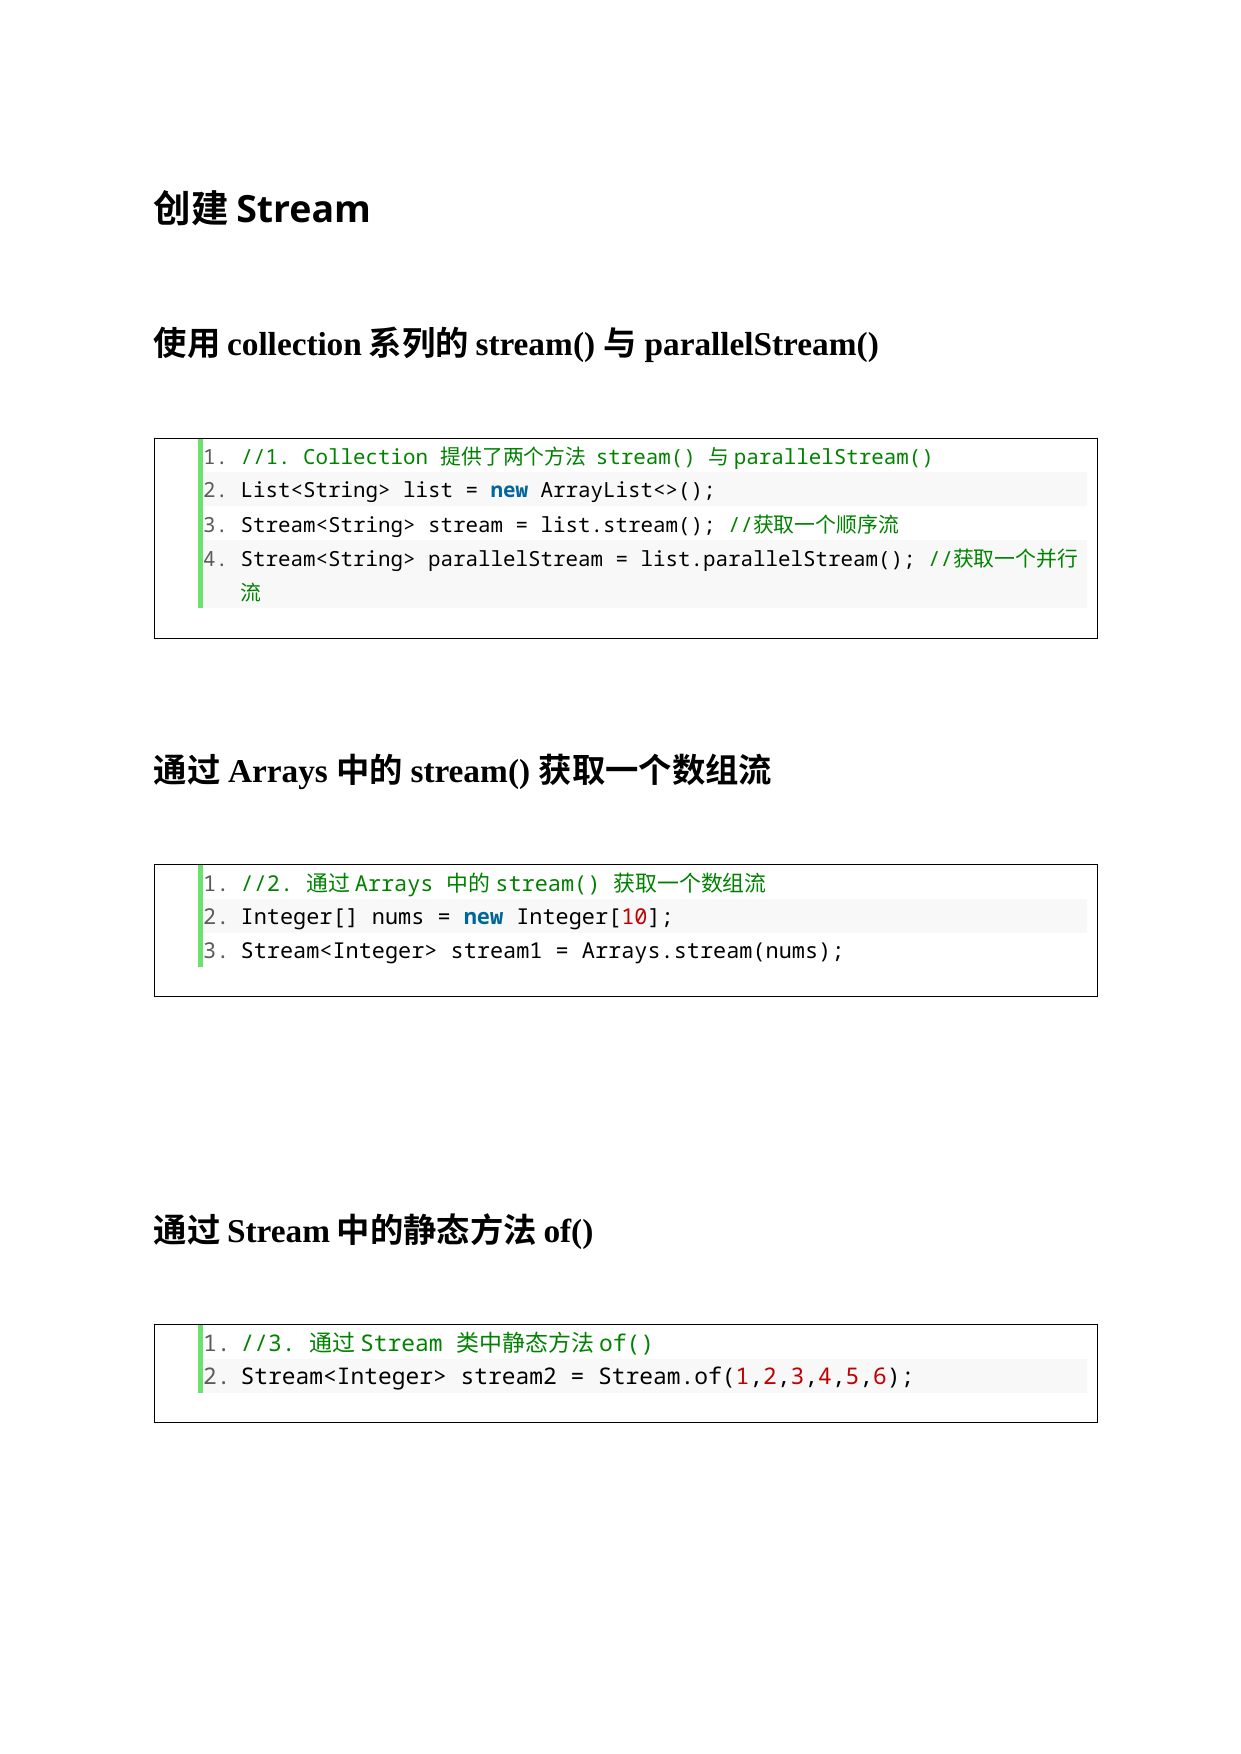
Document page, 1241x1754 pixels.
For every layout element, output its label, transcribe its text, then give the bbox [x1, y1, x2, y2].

subtitle 创建Stream [153, 173, 1098, 241]
table_header //1. Collection 提供了两个方法 stream() 与 parallelStream() List<String> list = new ArrayList<>(); Stream<String> stream = list.stream(); //获取一个顺序流 Stream<String> parallelStream = list.parallelStream(); //获取一个并行流 [155, 439, 1097, 637]
subtitle 通过 Arrays 中的 stream() 获取一个数组流 [153, 733, 1098, 801]
table_header //2. 通过 Arrays 中的 stream() 获取一个数组流 Integer[] nums = new Integer[10]; Stream<Integer> stream1 = Arrays.stream(nums); [155, 865, 1097, 996]
table_header //3. 通过 Stream 类中静态方法 of() Stream<Integer> stream2 = Stream.of(1,2,3,4,5,6); [155, 1325, 1097, 1422]
subtitle 通过Stream中的静态方法of() [153, 1194, 1098, 1262]
subtitle 使用collection系列的stream() 与 parallelStream() [153, 307, 1098, 375]
